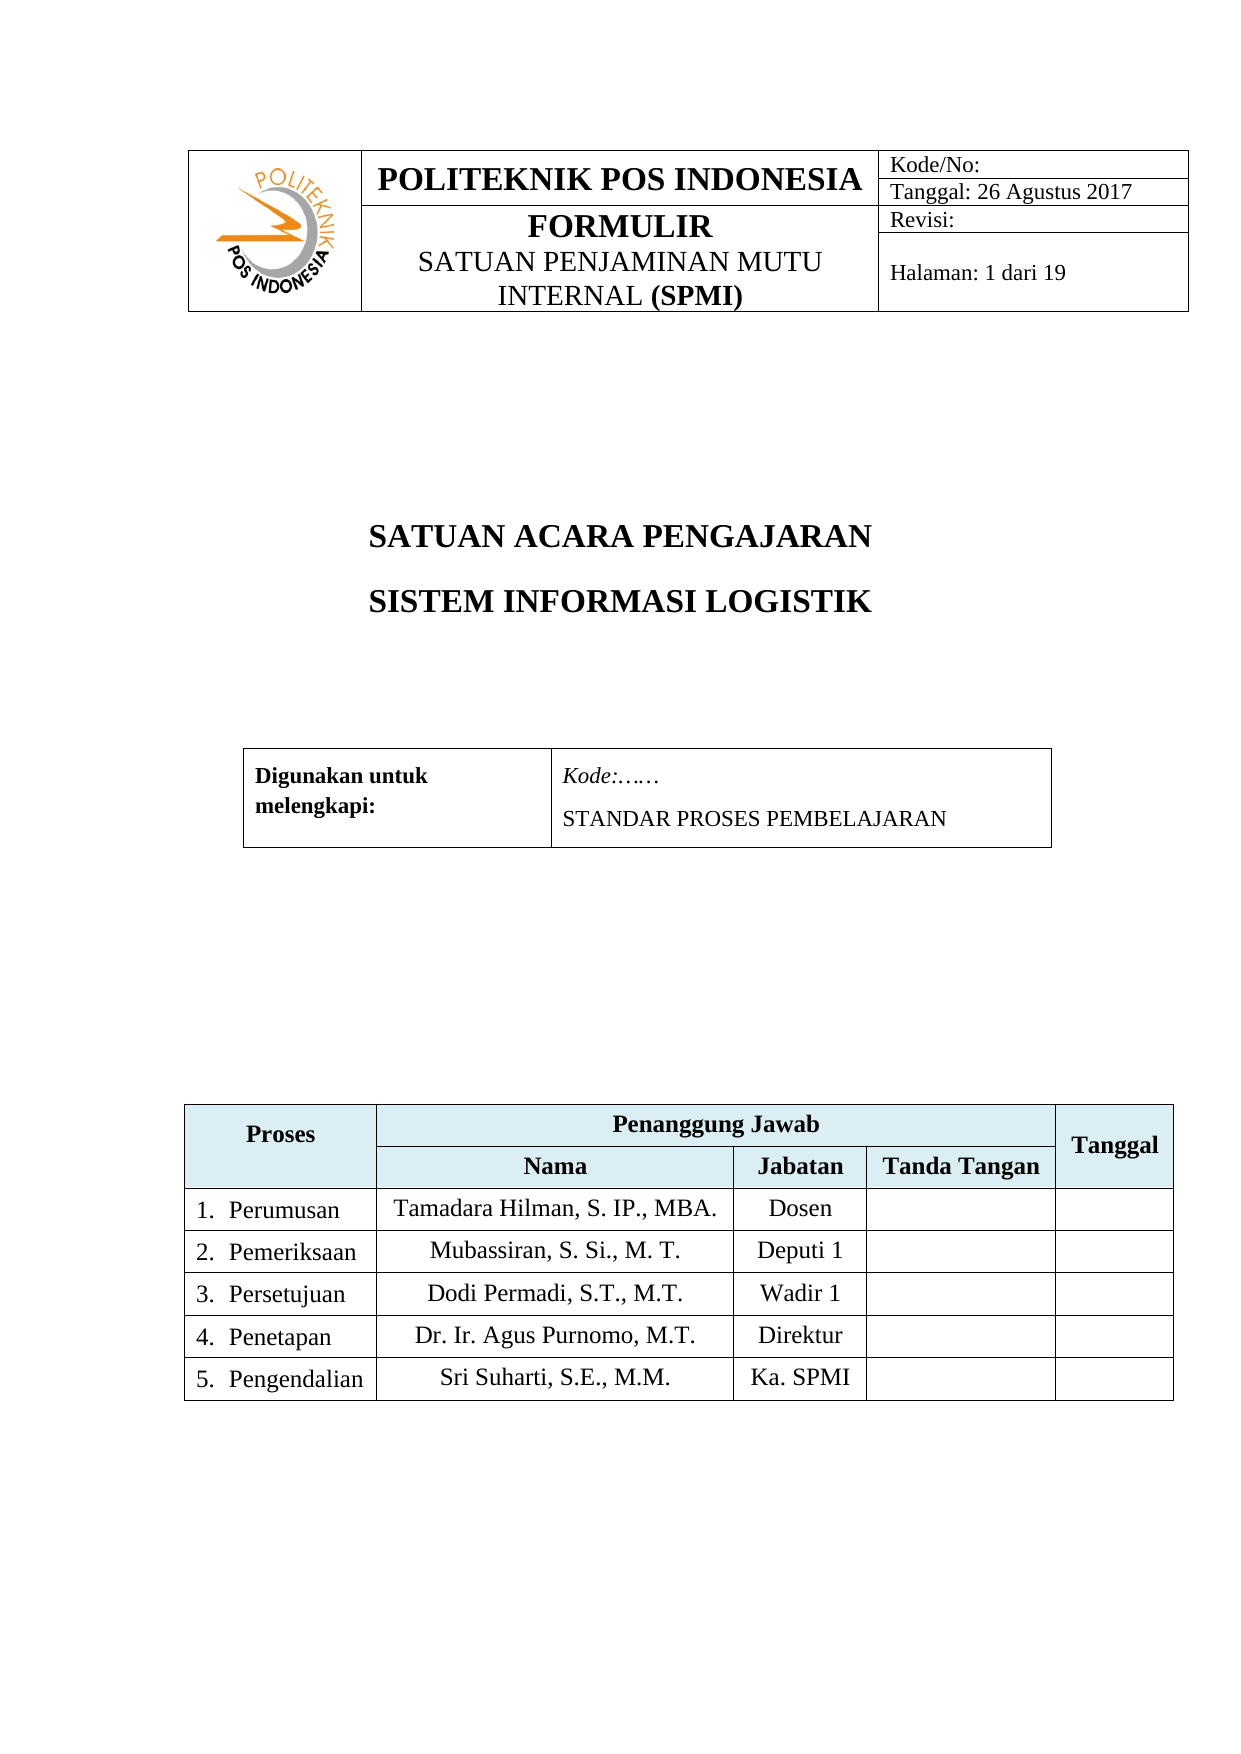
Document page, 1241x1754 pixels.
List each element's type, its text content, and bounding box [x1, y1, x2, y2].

table_cell Tanda Tangan [867, 1147, 1055, 1187]
table_header Proses [185, 1105, 376, 1187]
table_cell Perumusan [185, 1189, 376, 1230]
table_cell Sri Suharti, S.E., M.M. [377, 1358, 733, 1399]
table_cell [867, 1273, 1055, 1315]
text SATUAN ACARA PENGAJARAN [187, 516, 1053, 555]
table_cell Deputi 1 [734, 1231, 866, 1272]
table_cell [1056, 1189, 1173, 1230]
table_cell FORMULIR SATUAN PENJAMINAN MUTU INTERNAL (SPMI) [362, 206, 878, 311]
table_cell Wadir 1 [734, 1273, 866, 1315]
table_cell Revisi: [879, 206, 1188, 232]
table_cell Nama [377, 1147, 733, 1187]
table_cell Tanggal: 26 Agustus 2017 [879, 179, 1188, 205]
table_cell [867, 1358, 1055, 1399]
table_cell Pemeriksaan [185, 1231, 376, 1272]
table_cell [867, 1231, 1055, 1272]
table_cell [867, 1316, 1055, 1357]
table_cell Persetujuan [185, 1273, 376, 1315]
table_cell Direktur [734, 1316, 866, 1357]
table_cell [1056, 1273, 1173, 1315]
table_cell [1056, 1231, 1173, 1272]
table_cell Dr. Ir. Agus Purnomo, M.T. [377, 1316, 733, 1357]
table_header POLITEKNIK POS INDONESIA [362, 151, 878, 205]
table_cell Penetapan [185, 1316, 376, 1357]
table_header Digunakan untuk melengkapi: [244, 749, 551, 847]
table_cell Dodi Permadi, S.T., M.T. [377, 1273, 733, 1315]
picture [215, 168, 335, 294]
table_header [189, 151, 361, 311]
table_header Kode:…… STANDAR PROSES PEMBELAJARAN [552, 749, 1051, 847]
table_cell [1056, 1316, 1173, 1357]
table_cell [867, 1189, 1055, 1230]
text SISTEM INFORMASI LOGISTIK [187, 581, 1053, 620]
table_cell Mubassiran, S. Si., M. T. [377, 1231, 733, 1272]
table_cell [1056, 1358, 1173, 1399]
table_cell Halaman: 1 dari 19 [879, 233, 1188, 311]
table_cell Tamadara Hilman, S. IP., MBA. [377, 1189, 733, 1230]
table_header Kode/No: [879, 151, 1188, 177]
table_cell Ka. SPMI [734, 1358, 866, 1399]
table_cell Jabatan [734, 1147, 866, 1187]
table_cell Dosen [734, 1189, 866, 1230]
table_header Penanggung Jawab [377, 1105, 1055, 1146]
table_header Tanggal [1056, 1105, 1173, 1187]
table_cell Pengendalian [185, 1358, 376, 1399]
